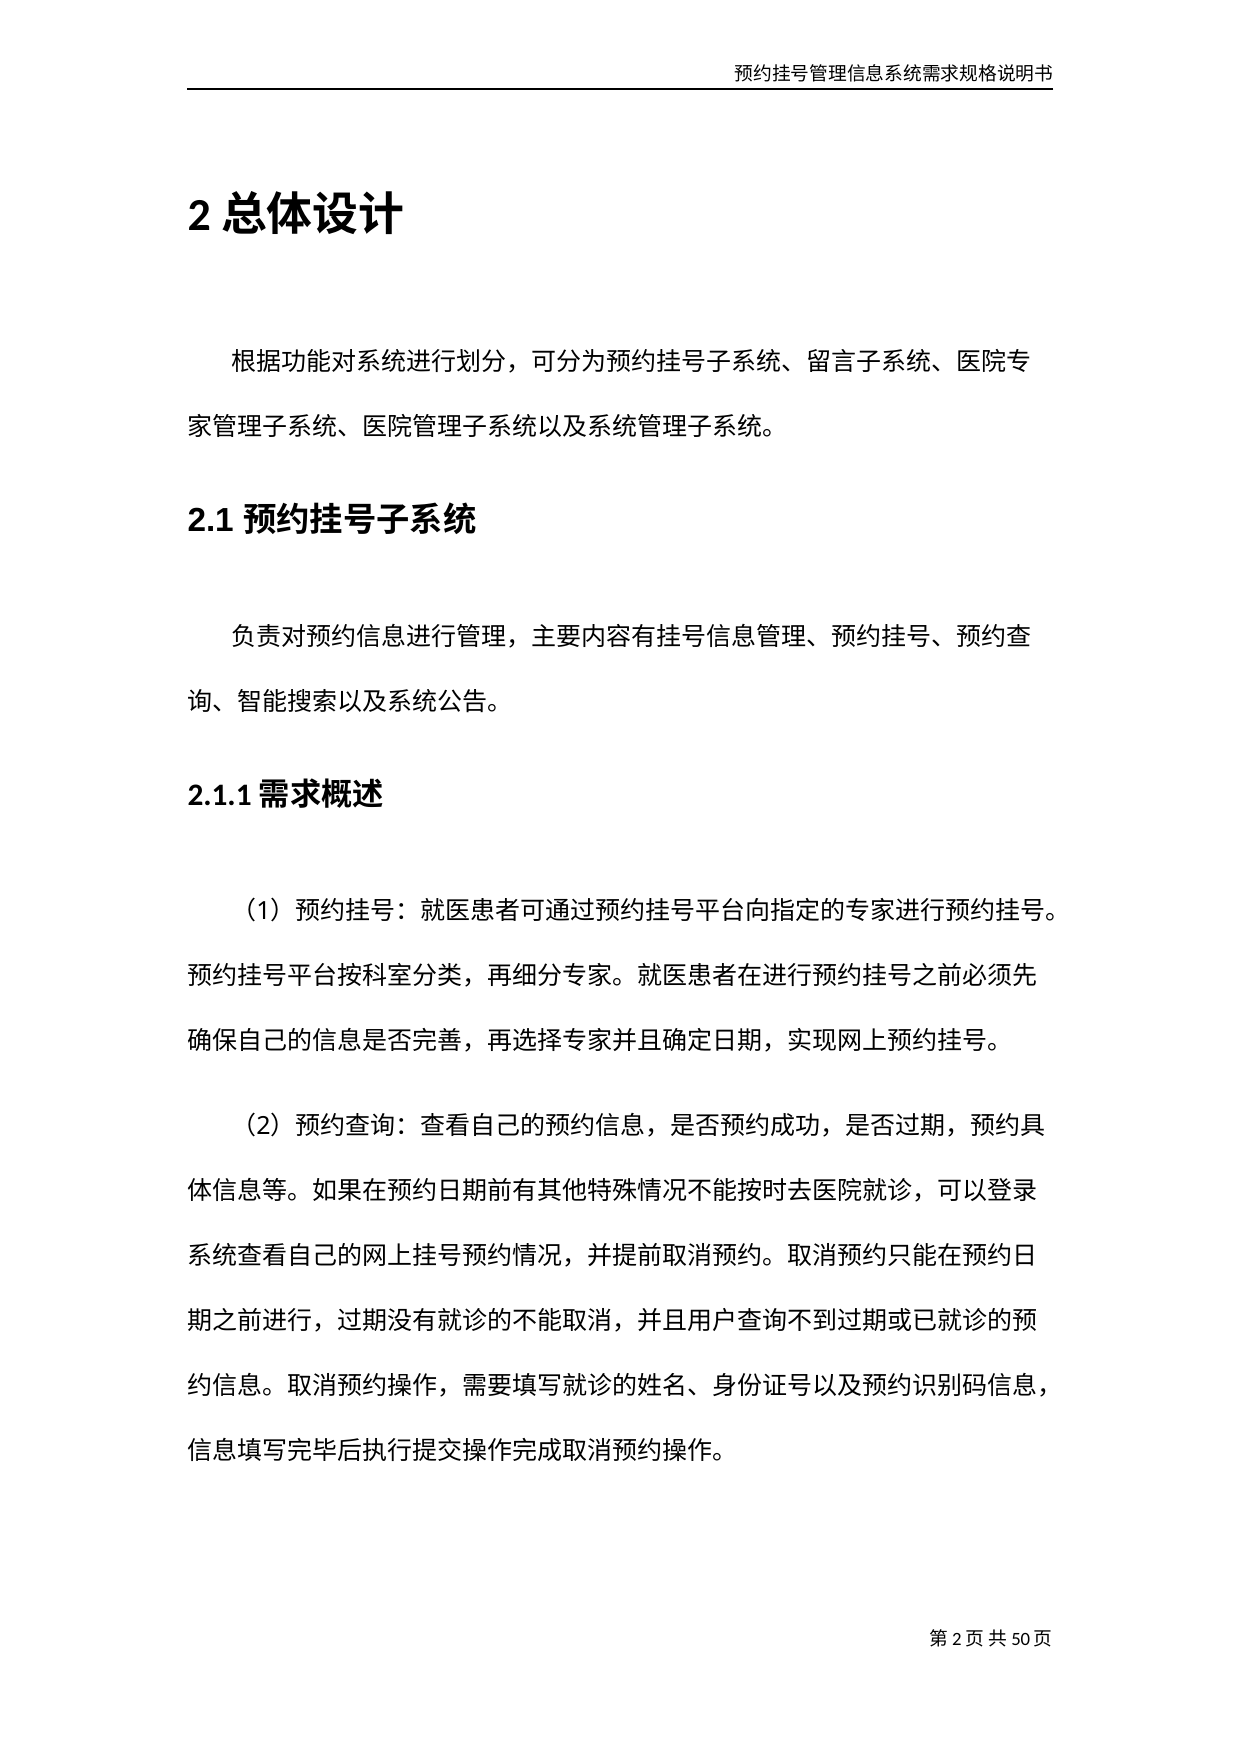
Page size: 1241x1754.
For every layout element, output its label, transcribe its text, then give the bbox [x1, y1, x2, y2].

subtitle 需求概述 [187, 759, 1053, 824]
subtitle 预约挂号子系统 [187, 484, 1053, 549]
list 预约查询：查看自己的预约信息，是否预约成功，是否过期，预约具体信息等。如果在预约日期前有其他特殊情况不能按时去医院就诊，可以登录系统查看自己的网上挂号预约情况，并提前取消预约。取消预约只能在预约日期之前进行，过期没有就诊的不能取消，并且用户查询不到过期或已就诊的预约信息。取消预约操作，需要填写就诊的姓名、身份证号以及预约识别码信息，信息填写完毕后执行提交操作完成取消预约操作。 [187, 1091, 1053, 1481]
text 负责对预约信息进行管理，主要内容有挂号信息管理、预约挂号、预约查询、智能搜索以及系统公告。 [187, 602, 1053, 732]
list 预约挂号：就医患者可通过预约挂号平台向指定的专家进行预约挂号。预约挂号平台按科室分类，再细分专家。就医患者在进行预约挂号之前必须先确保自己的信息是否完善，再选择专家并且确定日期，实现网上预约挂号。 [187, 876, 1053, 1071]
text 根据功能对系统进行划分，可分为预约挂号子系统、留言子系统、医院专家管理子系统、医院管理子系统以及系统管理子系统。 [187, 327, 1053, 457]
subtitle 总体设计 [187, 162, 1053, 259]
